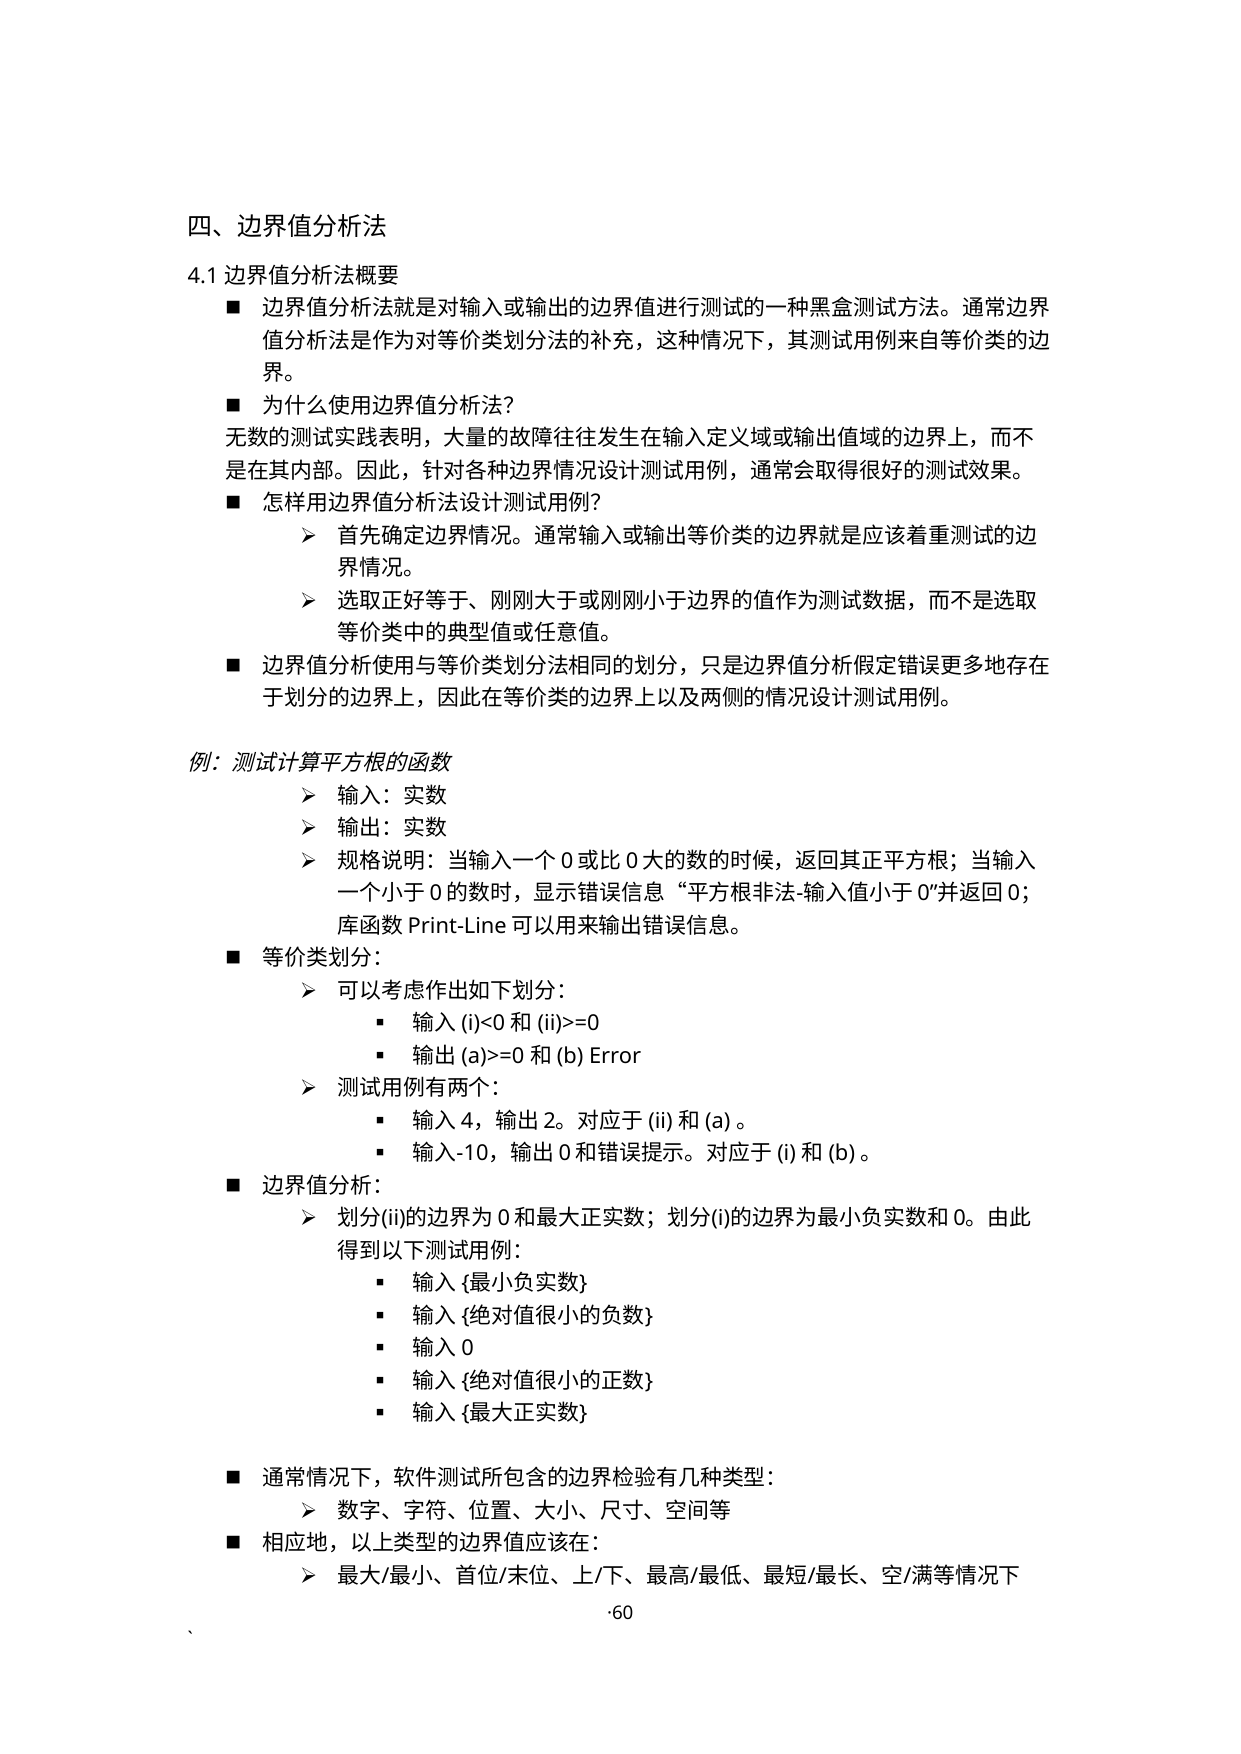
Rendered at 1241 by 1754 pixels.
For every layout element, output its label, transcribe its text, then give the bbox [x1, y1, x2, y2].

list 首先确定边界情况。通常输入或输出等价类的边界就是应该着重测试的边界情况。 [300, 517, 1053, 582]
list 输入 {绝对值很小的负数} [375, 1297, 1053, 1330]
list 数字、字符、位置、大小、尺寸、空间等 [300, 1492, 1053, 1525]
list 输入 (i)<0 和 (ii)>=0 [375, 1005, 1053, 1037]
list 划分(ii)的边界为0和最大正实数；划分(i)的边界为最小负实数和0。由此得到以下测试用例： [300, 1200, 1053, 1265]
text 无数的测试实践表明，大量的故障往往发生在输入定义域或输出值域的边界上，而不是在其内部。因此，针对各种边界情况设计测试用例，通常会取得很好的测试效果。 [225, 420, 1053, 485]
list 测试用例有两个： [300, 1070, 1053, 1102]
list 边界值分析： [225, 1167, 1053, 1200]
list 输入 {绝对值很小的正数} [375, 1362, 1053, 1395]
list 输入 0 [375, 1330, 1053, 1362]
list 输入4，输出2。对应于 (ii) 和 (a) 。 [375, 1102, 1053, 1135]
text 4.1 边界值分析法概要 [187, 257, 1053, 290]
list 输出 (a)>=0 和 (b) Error [375, 1037, 1053, 1070]
list 边界值分析使用与等价类划分法相同的划分，只是边界值分析假定错误更多地存在于划分的边界上，因此在等价类的边界上以及两侧的情况设计测试用例。 [225, 647, 1053, 712]
list 输入-10，输出0和错误提示。对应于 (i) 和 (b) 。 [375, 1135, 1053, 1167]
list 最大/最小、首位/末位、上/下、最高/最低、最短/最长、空/满等情况下 [300, 1557, 1053, 1590]
list 选取正好等于、刚刚大于或刚刚小于边界的值作为测试数据，而不是选取等价类中的典型值或任意值。 [300, 582, 1053, 647]
list 规格说明：当输入一个0或比0大的数的时候，返回其正平方根；当输入一个小于0的数时，显示错误信息“平方根非法-输入值小于0”并返回0；库函数Print-Line可以用来输出错误信息。 [300, 842, 1053, 940]
list 输入 {最小负实数} [375, 1265, 1053, 1297]
list 输出：实数 [300, 810, 1053, 842]
text 四、边界值分析法 [187, 192, 1053, 257]
text 例：测试计算平方根的函数 [187, 745, 1053, 777]
list 等价类划分： [225, 940, 1053, 972]
list 怎样用边界值分析法设计测试用例？ [225, 485, 1053, 517]
list 输入 {最大正实数} [375, 1395, 1053, 1427]
list 通常情况下，软件测试所包含的边界检验有几种类型： [225, 1460, 1053, 1492]
list 相应地，以上类型的边界值应该在： [225, 1525, 1053, 1557]
list 边界值分析法就是对输入或输出的边界值进行测试的一种黑盒测试方法。通常边界值分析法是作为对等价类划分法的补充，这种情况下，其测试用例来自等价类的边界。 [225, 290, 1053, 387]
list 输入：实数 [300, 777, 1053, 810]
list 可以考虑作出如下划分： [300, 972, 1053, 1005]
list 为什么使用边界值分析法？ [225, 387, 1053, 420]
